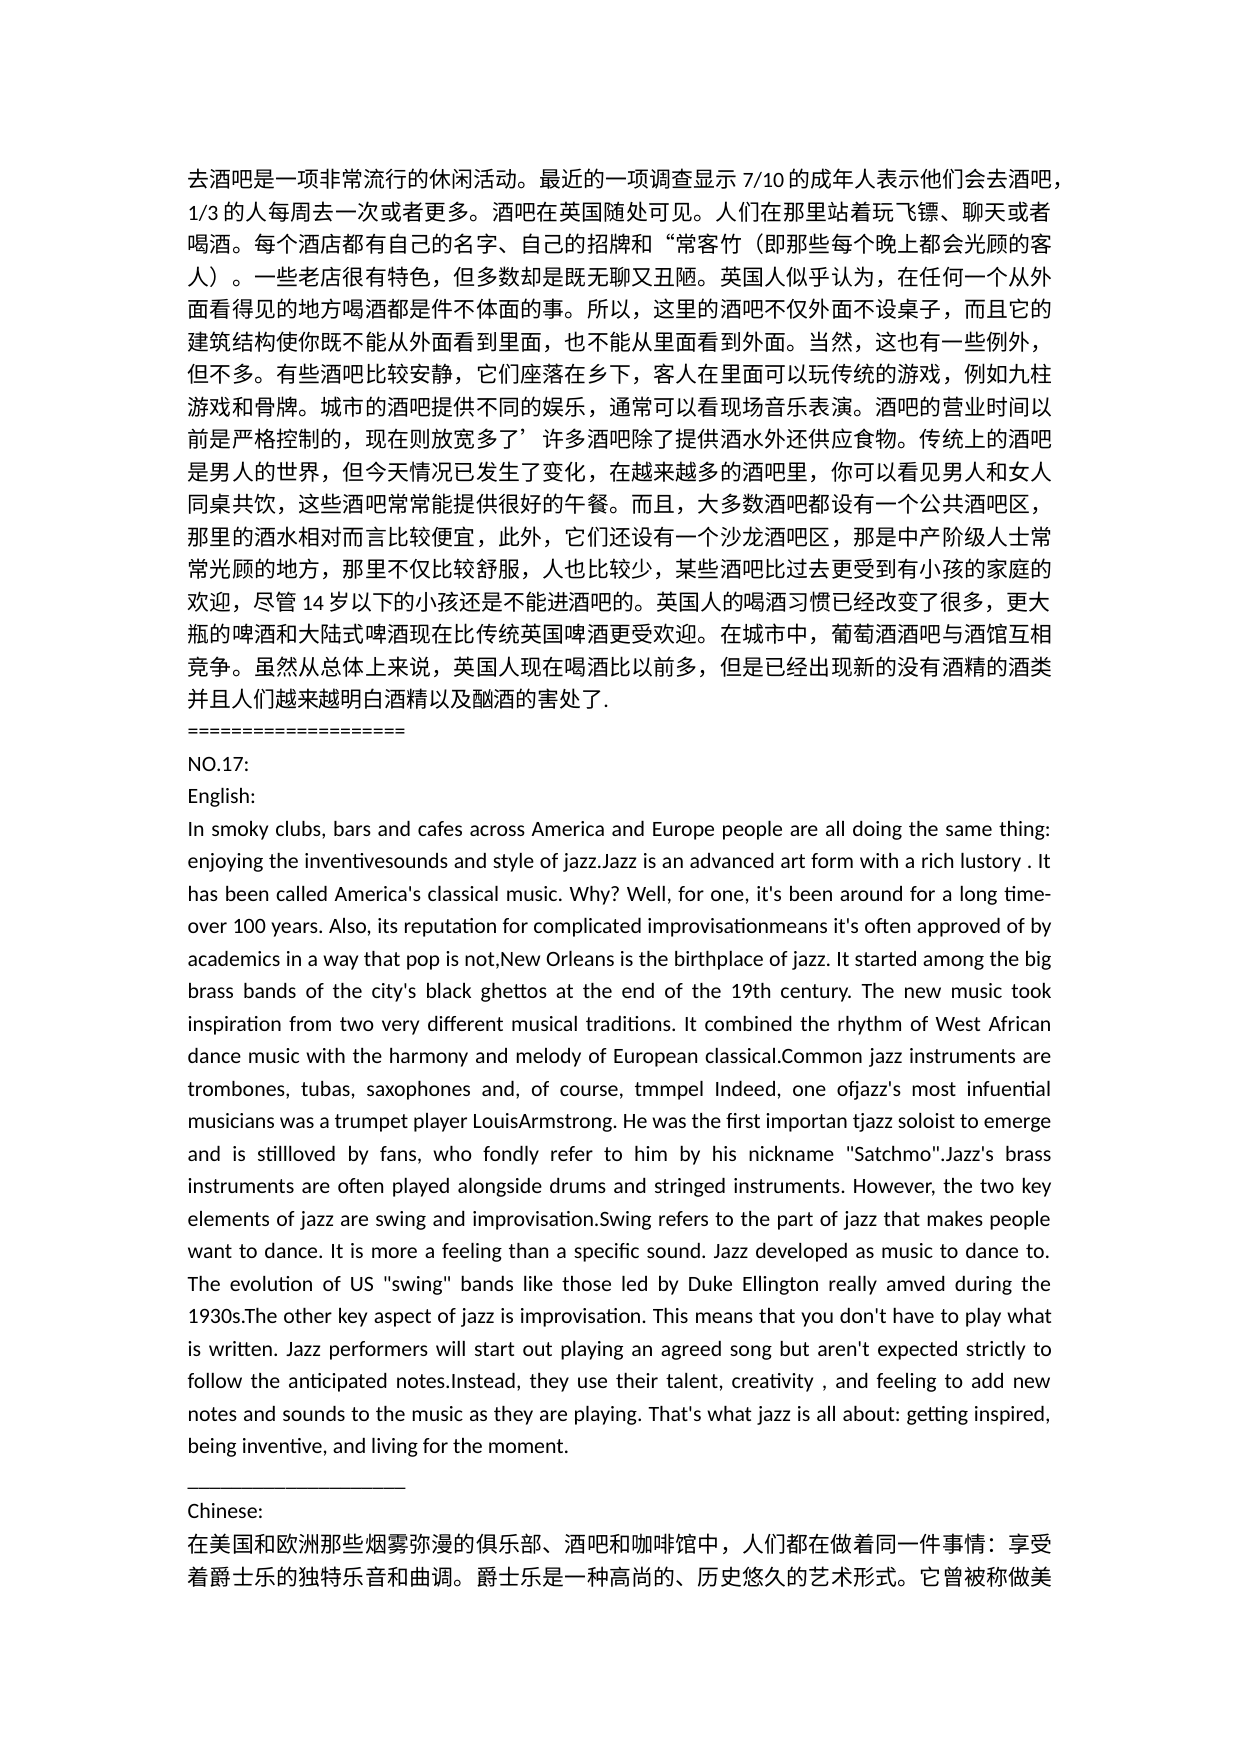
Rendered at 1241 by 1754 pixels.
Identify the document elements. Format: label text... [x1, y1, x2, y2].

text ==================== [187, 714, 1053, 747]
text ____________________ [187, 1462, 1053, 1494]
text In smoky clubs, bars and cafes across America and Europe people are all doing the same thing: enjoying the inventivesounds and style of jazz.Jazz is an advanced art form with a rich lustory . It has been called America's classical music. Why? Well, for one, it's been around for a long time-over 100 years. Also, its reputation for complicated improvisationmeans it's often approved of by academics in a way that pop is not,New Orleans is the birthplace of jazz. It started among the big brass bands of the city's black ghettos at the end of the 19th century. The new music took inspiration from two very different musical traditions. It combined the rhythm of West African dance music with the harmony and melody of European classical.Common jazz instruments are trombones, tubas, saxophones and, of course, tmmpel Indeed, one ofjazz's most infuential musicians was a trumpet player LouisArmstrong. He was the first importan tjazz soloist to emerge and is stillloved by fans, who fondly refer to him by his nickname "Satchmo".Jazz's brass instruments are often played alongside drums and stringed instruments. However, the two key elements of jazz are swing and improvisation.Swing refers to the part of jazz that makes people want to dance. It is more a feeling than a specific sound. Jazz developed as music to dance to. The evolution of US "swing" bands like those led by Duke Ellington really amved during the 1930s.The other key aspect of jazz is improvisation. This means that you don't have to play what is written. Jazz performers will start out playing an agreed song but aren't expected strictly to follow the anticipated notes.Instead, they use their talent, creativity , and feeling to add new notes and sounds to the music as they are playing. That's what jazz is all about: getting inspired, being inventive, and living for the moment. [187, 812, 1053, 1462]
text 去酒吧是一项非常流行的休闲活动。最近的一项调查显示7/10的成年人表示他们会去酒吧，1/3的人每周去一次或者更多。酒吧在英国随处可见。人们在那里站着玩飞镖、聊天或者喝酒。每个酒店都有自己的名字、自己的招牌和“常客竹（即那些每个晚上都会光顾的客人）。一些老店很有特色，但多数却是既无聊又丑陋。英国人似乎认为，在任何一个从外面看得见的地方喝酒都是件不体面的事。所以，这里的酒吧不仅外面不设桌子，而且它的建筑结构使你既不能从外面看到里面，也不能从里面看到外面。当然，这也有一些例外，但不多。有些酒吧比较安静，它们座落在乡下，客人在里面可以玩传统的游戏，例如九柱游戏和骨牌。城市的酒吧提供不同的娱乐，通常可以看现场音乐表演。酒吧的营业时间以前是严格控制的，现在则放宽多了’许多酒吧除了提供酒水外还供应食物。传统上的酒吧是男人的世界，但今天情况已发生了变化，在越来越多的酒吧里，你可以看见男人和女人同桌共饮，这些酒吧常常能提供很好的午餐。而且，大多数酒吧都设有一个公共酒吧区，那里的酒水相对而言比较便宜，此外，它们还设有一个沙龙酒吧区，那是中产阶级人士常常光顾的地方，那里不仅比较舒服，人也比较少，某些酒吧比过去更受到有小孩的家庭的欢迎，尽管14岁以下的小孩还是不能进酒吧的。英国人的喝酒习惯已经改变了很多，更大瓶的啤酒和大陆式啤酒现在比传统英国啤酒更受欢迎。在城市中，葡萄酒酒吧与酒馆互相竞争。虽然从总体上来说，英国人现在喝酒比以前多，但是已经出现新的没有酒精的酒类，并且人们越来越明白酒精以及酗酒的害处了. [187, 162, 1053, 714]
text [187, 1527, 1053, 1592]
text NO.17: [187, 747, 1053, 779]
text Chinese: [187, 1494, 1053, 1527]
text English: [187, 779, 1053, 812]
